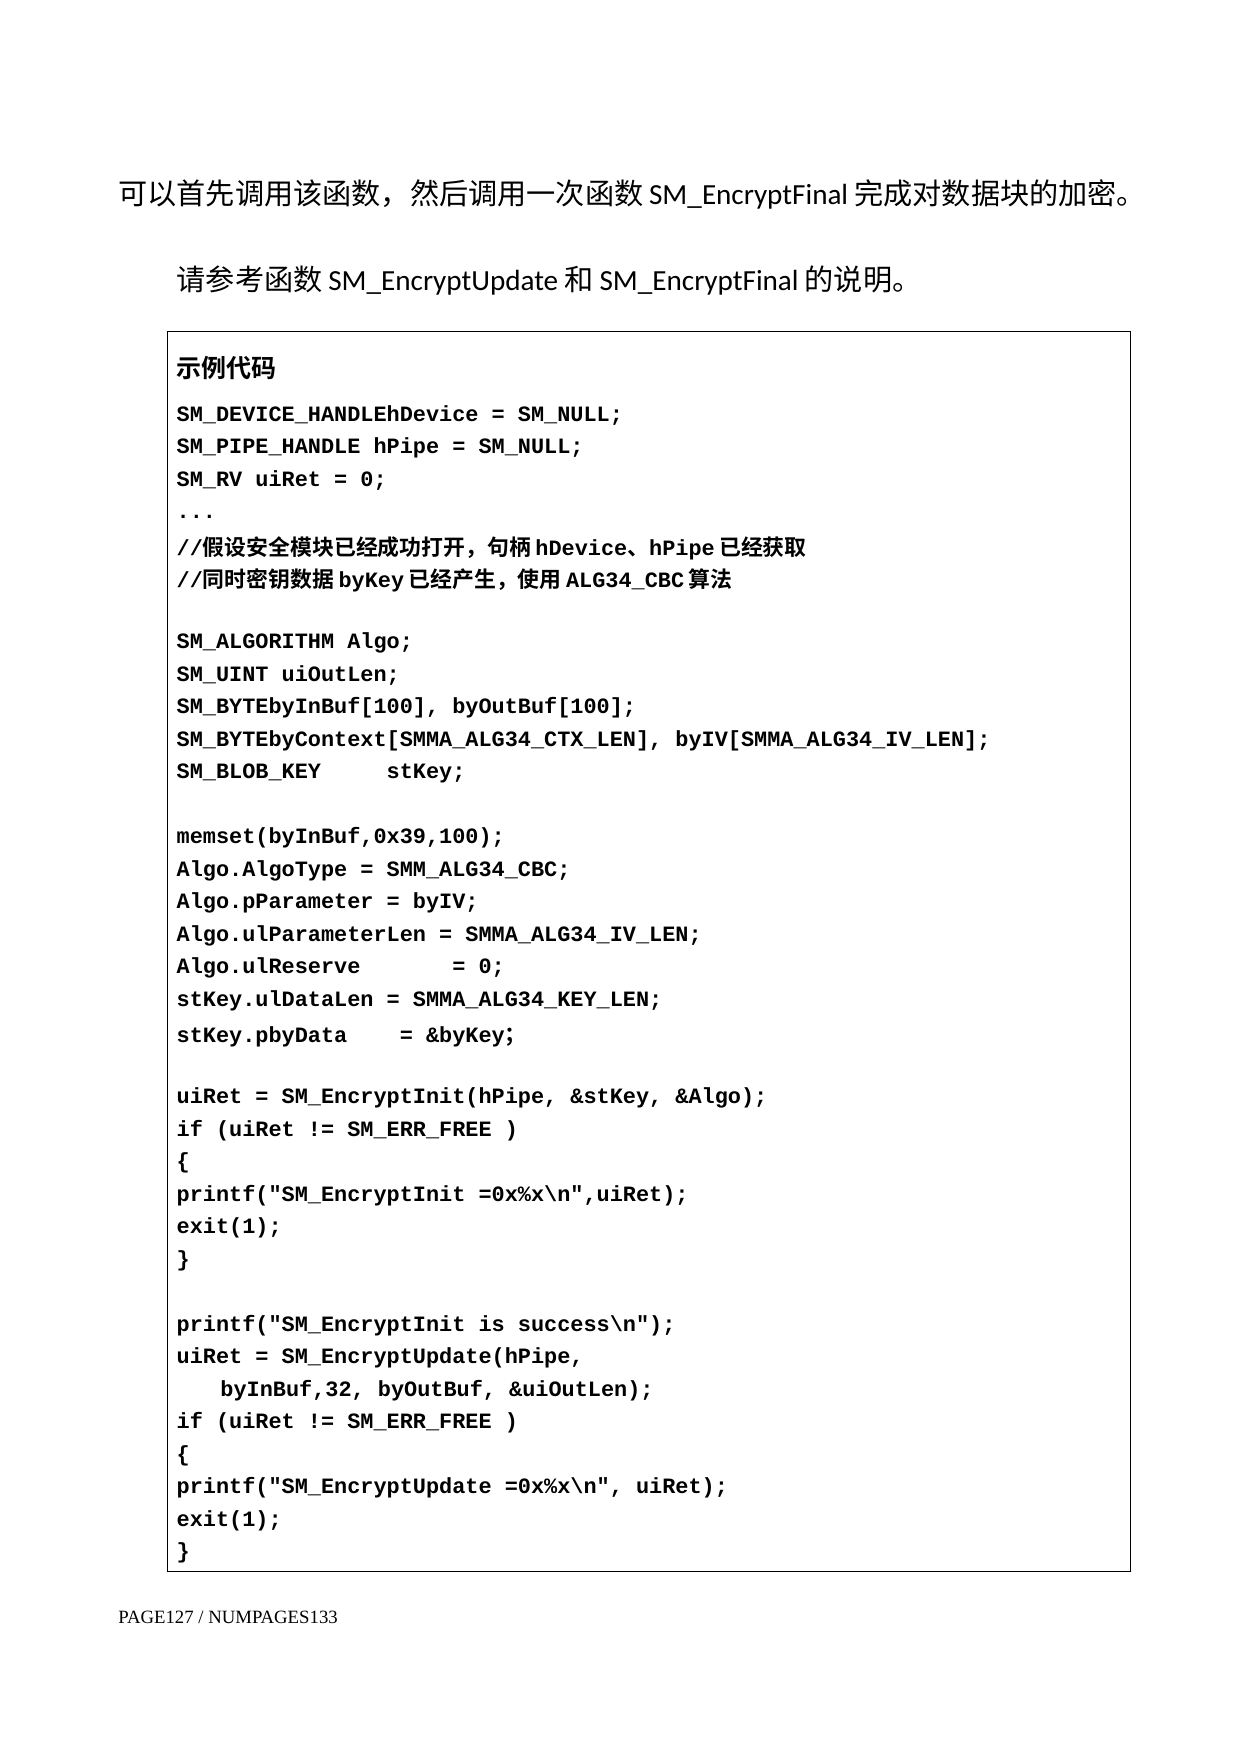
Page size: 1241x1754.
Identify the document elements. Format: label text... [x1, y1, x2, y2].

text SM_RV uiRet = 0; [168, 461, 1130, 494]
text Algo.pParameter = byIV; [168, 884, 1130, 916]
text if (uiRet != SM_ERR_FREE ) [168, 1111, 1130, 1144]
text if (uiRet != SM_ERR_FREE ) [168, 1404, 1130, 1436]
text uiRet = SM_EncryptInit(hPipe, &stKey, &Algo); [168, 1079, 1130, 1111]
text } [168, 1241, 1130, 1277]
text stKey.pbyData = &byKey； [168, 1014, 1130, 1049]
text //假设安全模块已经成功打开，句柄hDevice、hPipe已经获取 [168, 526, 1130, 559]
text //同时密钥数据byKey已经产生，使用ALG34_CBC算法 [168, 559, 1130, 594]
text printf("SM_EncryptInit =0x%x\n",uiRet); [168, 1176, 1130, 1209]
text stKey.ulDataLen = SMMA_ALG34_KEY_LEN; [168, 981, 1130, 1014]
text SM_DEVICE_HANDLEhDevice = SM_NULL; [168, 396, 1130, 429]
text exit(1); [168, 1209, 1130, 1241]
text ... [168, 494, 1130, 526]
text byInBuf,32, byOutBuf, &uiOutLen); [168, 1371, 1130, 1404]
text } [168, 1534, 1130, 1571]
text SM_BYTEbyContext[SMMA_ALG34_CTX_LEN], byIV[SMMA_ALG34_IV_LEN]; [168, 721, 1130, 754]
text memset(byInBuf,0x39,100); [168, 819, 1130, 851]
text printf("SM_EncryptUpdate =0x%x\n", uiRet); [168, 1469, 1130, 1501]
text { [168, 1436, 1130, 1469]
text SM_BLOB_KEY stKey; [168, 754, 1130, 789]
text SM_PIPE_HANDLE hPipe = SM_NULL; [168, 429, 1130, 461]
text printf("SM_EncryptInit is success\n"); [168, 1306, 1130, 1339]
text uiRet = SM_EncryptUpdate(hPipe, [168, 1339, 1130, 1371]
text 请参考函数SM_EncryptUpdate和SM_EncryptFinal的说明。 [118, 245, 1122, 310]
text 示例代码 [168, 332, 1130, 396]
text { [168, 1144, 1130, 1176]
text exit(1); [168, 1501, 1130, 1534]
text SM_UINT uiOutLen; [168, 656, 1130, 689]
text SM_BYTEbyInBuf[100], byOutBuf[100]; [168, 689, 1130, 721]
text Algo.ulParameterLen = SMMA_ALG34_IV_LEN; [168, 916, 1130, 949]
text Algo.ulReserve = 0; [168, 949, 1130, 981]
text SM_ALGORITHM Algo; [168, 624, 1130, 656]
text Algo.AlgoType = SMM_ALG34_CBC; [168, 851, 1130, 884]
